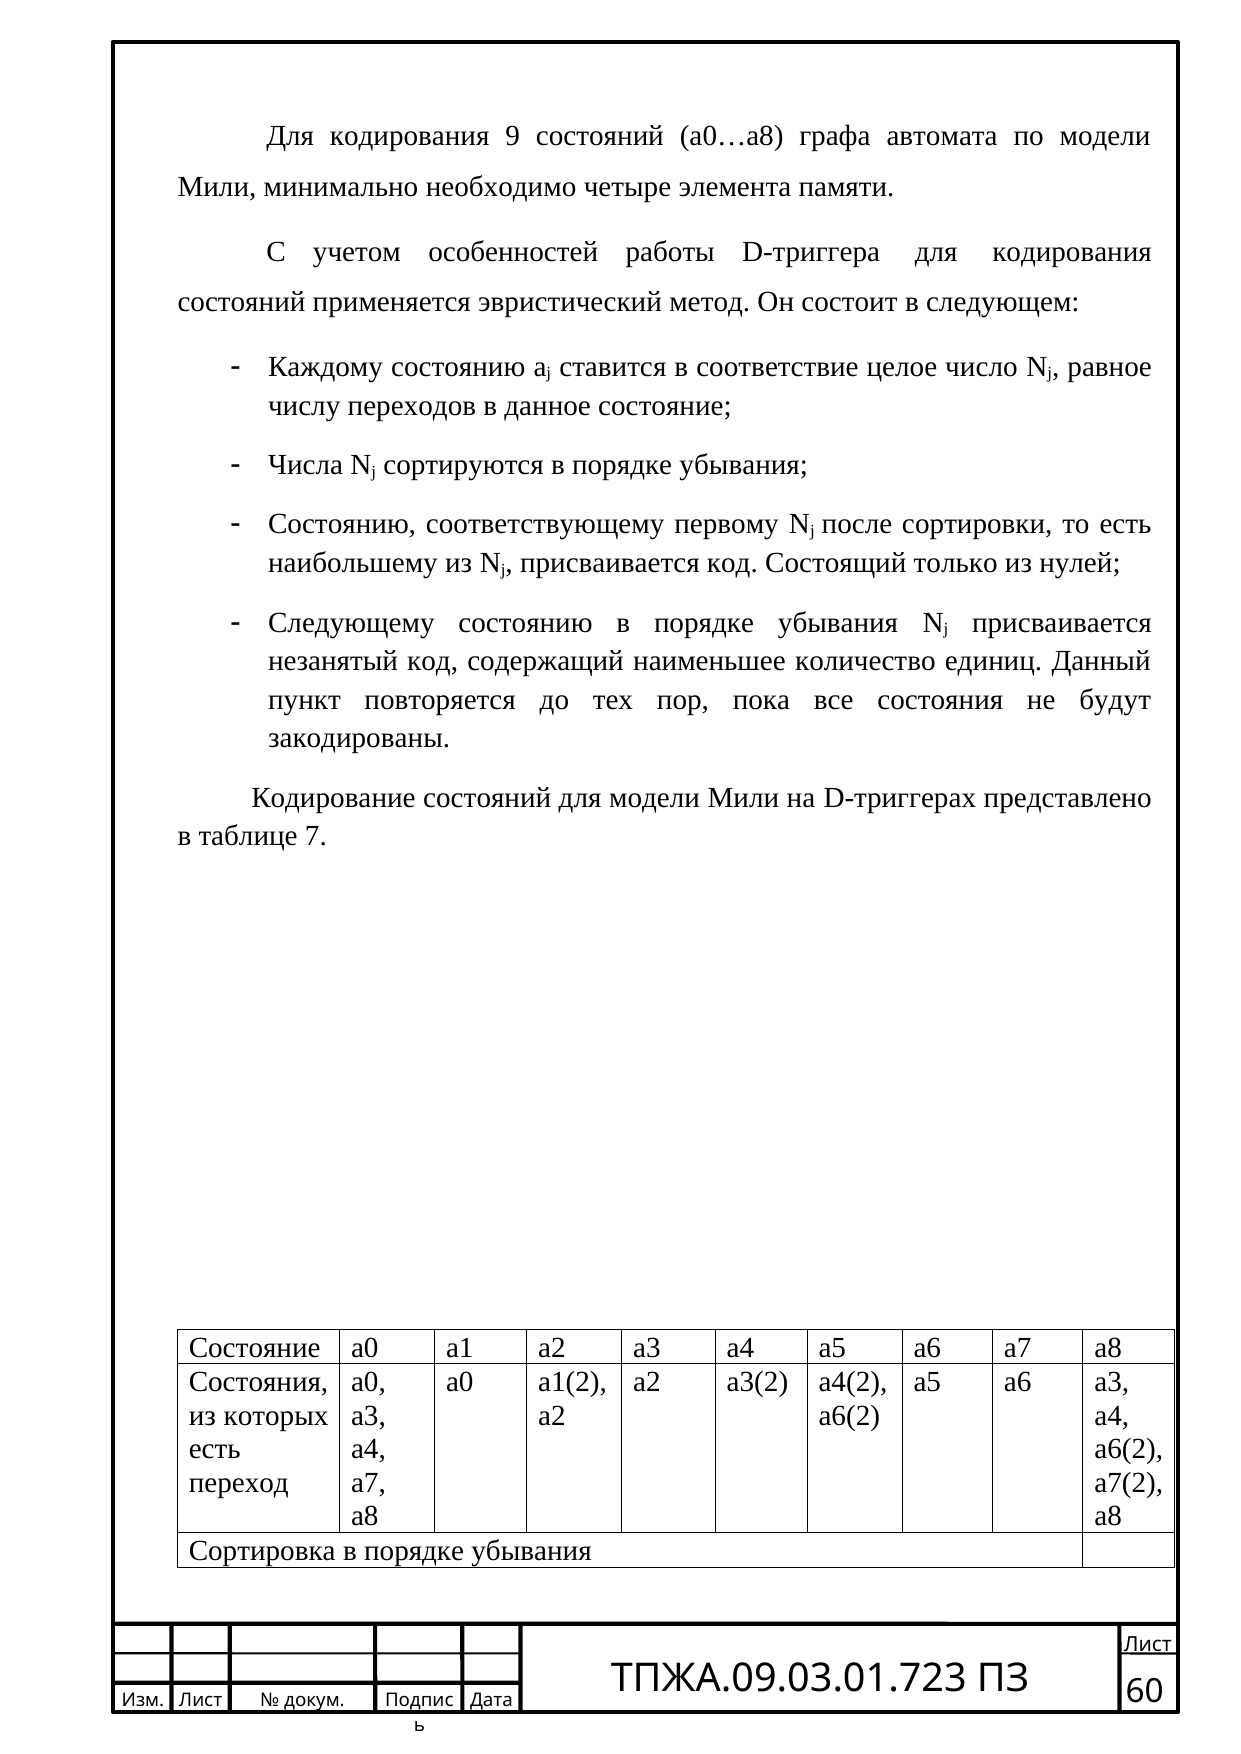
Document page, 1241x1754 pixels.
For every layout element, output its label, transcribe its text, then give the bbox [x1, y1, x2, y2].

table_cell a3, a4, a6(2), a7(2), a8 [1083, 1364, 1174, 1532]
table_cell a3(2) [716, 1364, 807, 1532]
table_cell a5 [903, 1364, 992, 1532]
table_header a8 [1083, 1330, 1174, 1363]
table_cell a0, a3, a4, a7, a8 [340, 1364, 434, 1532]
table_cell a2 [622, 1364, 715, 1532]
table_cell a6 [993, 1364, 1082, 1532]
table_cell Сортировка в порядке убывания [178, 1533, 1082, 1567]
table_cell [1083, 1533, 1174, 1567]
table_header a7 [993, 1330, 1082, 1363]
table_header Состояние [178, 1330, 339, 1363]
table_cell a0 [435, 1364, 526, 1532]
table_header a6 [903, 1330, 992, 1363]
table_header a4 [716, 1330, 807, 1363]
list Каждому состоянию aj ставится в соответствие целое число Nj, равное числу переходов в данное состояние; [230, 349, 1152, 421]
table_header a1 [435, 1330, 526, 1363]
table_header a3 [622, 1330, 715, 1363]
list Состоянию, соответствующему первому Nj после сортировки, то есть наибольшему из Nj, присваивается код. Состоящий только из нулей; [230, 507, 1152, 579]
text С учетом особенностей работы D-триггера для кодирования состояний применяется эвристический метод. Он состоит в следующем: [177, 234, 1152, 318]
text Кодирование состояний для модели Мили на D-триггерах представлено в таблице 7. [177, 780, 1152, 852]
table_cell Состояния, из которых есть переход [178, 1364, 339, 1532]
list Следующему состоянию в порядке убывания Nj присваивается незанятый код, содержащий наименьшее количество единиц. Данный пункт повторяется до тех пор, пока все состояния не будут закодированы. [230, 605, 1152, 754]
table_cell a4(2), a6(2) [808, 1364, 902, 1532]
table_header a5 [808, 1330, 902, 1363]
table_cell a1(2), a2 [527, 1364, 621, 1532]
list Числа Nj сортируются в порядке убывания; [230, 447, 1152, 481]
table_header a2 [527, 1330, 621, 1363]
text Для кодирования 9 состояний (a0…a8) графа автомата по модели Мили, минимально необходимо четыре элемента памяти. [177, 118, 1152, 202]
table_header a0 [340, 1330, 434, 1363]
